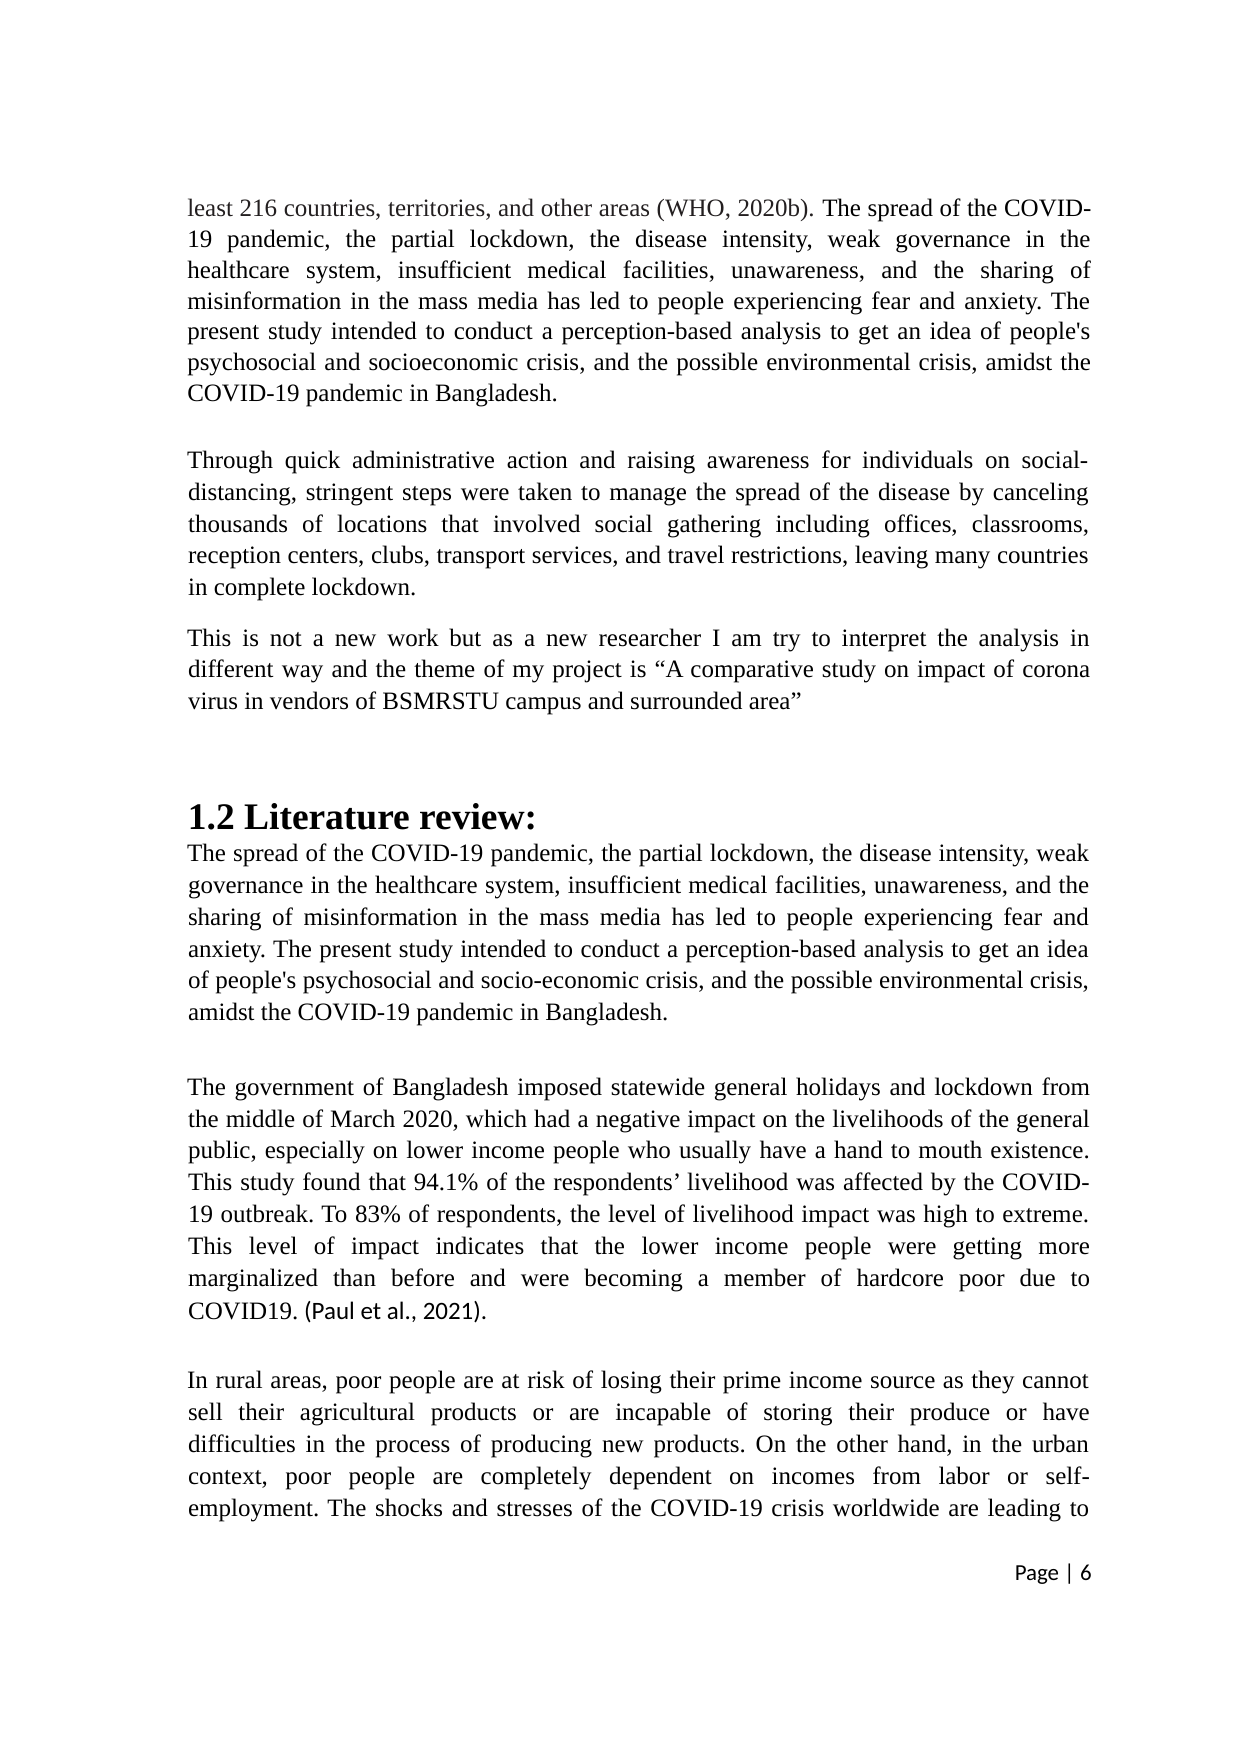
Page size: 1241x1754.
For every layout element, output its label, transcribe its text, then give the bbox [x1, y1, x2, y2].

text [186, 193, 1092, 407]
text The spread of the COVID-19 pandemic, the partial lockdown, the disease intensity, weak governance in the healthcare system, insufficient medical facilities, unawareness, and the sharing of misinformation in the mass media has led to people experiencing fear and anxiety. The present study intended to conduct a perception-based analysis to get an idea of people's psychosocial and socio-economic crisis, and the possible environmental crisis, amidst the COVID-19 pandemic in Bangladesh. [187, 838, 1090, 1026]
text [187, 1366, 1090, 1522]
text This is not a new work but as a new researcher I am try to interpret the analysis in different way and the theme of my project is “A comparative study on impact of corona virus in vendors of BSMRSTU campus and surrounded area” [187, 623, 1091, 715]
subtitle 1.2 Literature review: [188, 796, 913, 838]
text The government of Bangladesh imposed statewide general holidays and lockdown from the middle of March 2020, which had a negative impact on the livelihoods of the general public, especially on lower income people who usually have a hand to mouth existence. This study found that 94.1% of the respondents’ livelihood was affected by the COVID-19 outbreak. To 83% of respondents, the level of livelihood impact was high to extreme. This level of impact indicates that the lower income people were getting more marginalized than before and were becoming a member of hardcore poor due to COVID19. (Paul et al., 2021). [187, 1072, 1091, 1326]
text Through quick administrative action and raising awareness for individuals on social-distancing, stringent steps were taken to manage the spread of the disease by canceling thousands of locations that involved social gathering including offices, classrooms, reception centers, clubs, transport services, and travel restrictions, leaving many countries in complete lockdown. [187, 445, 1090, 601]
